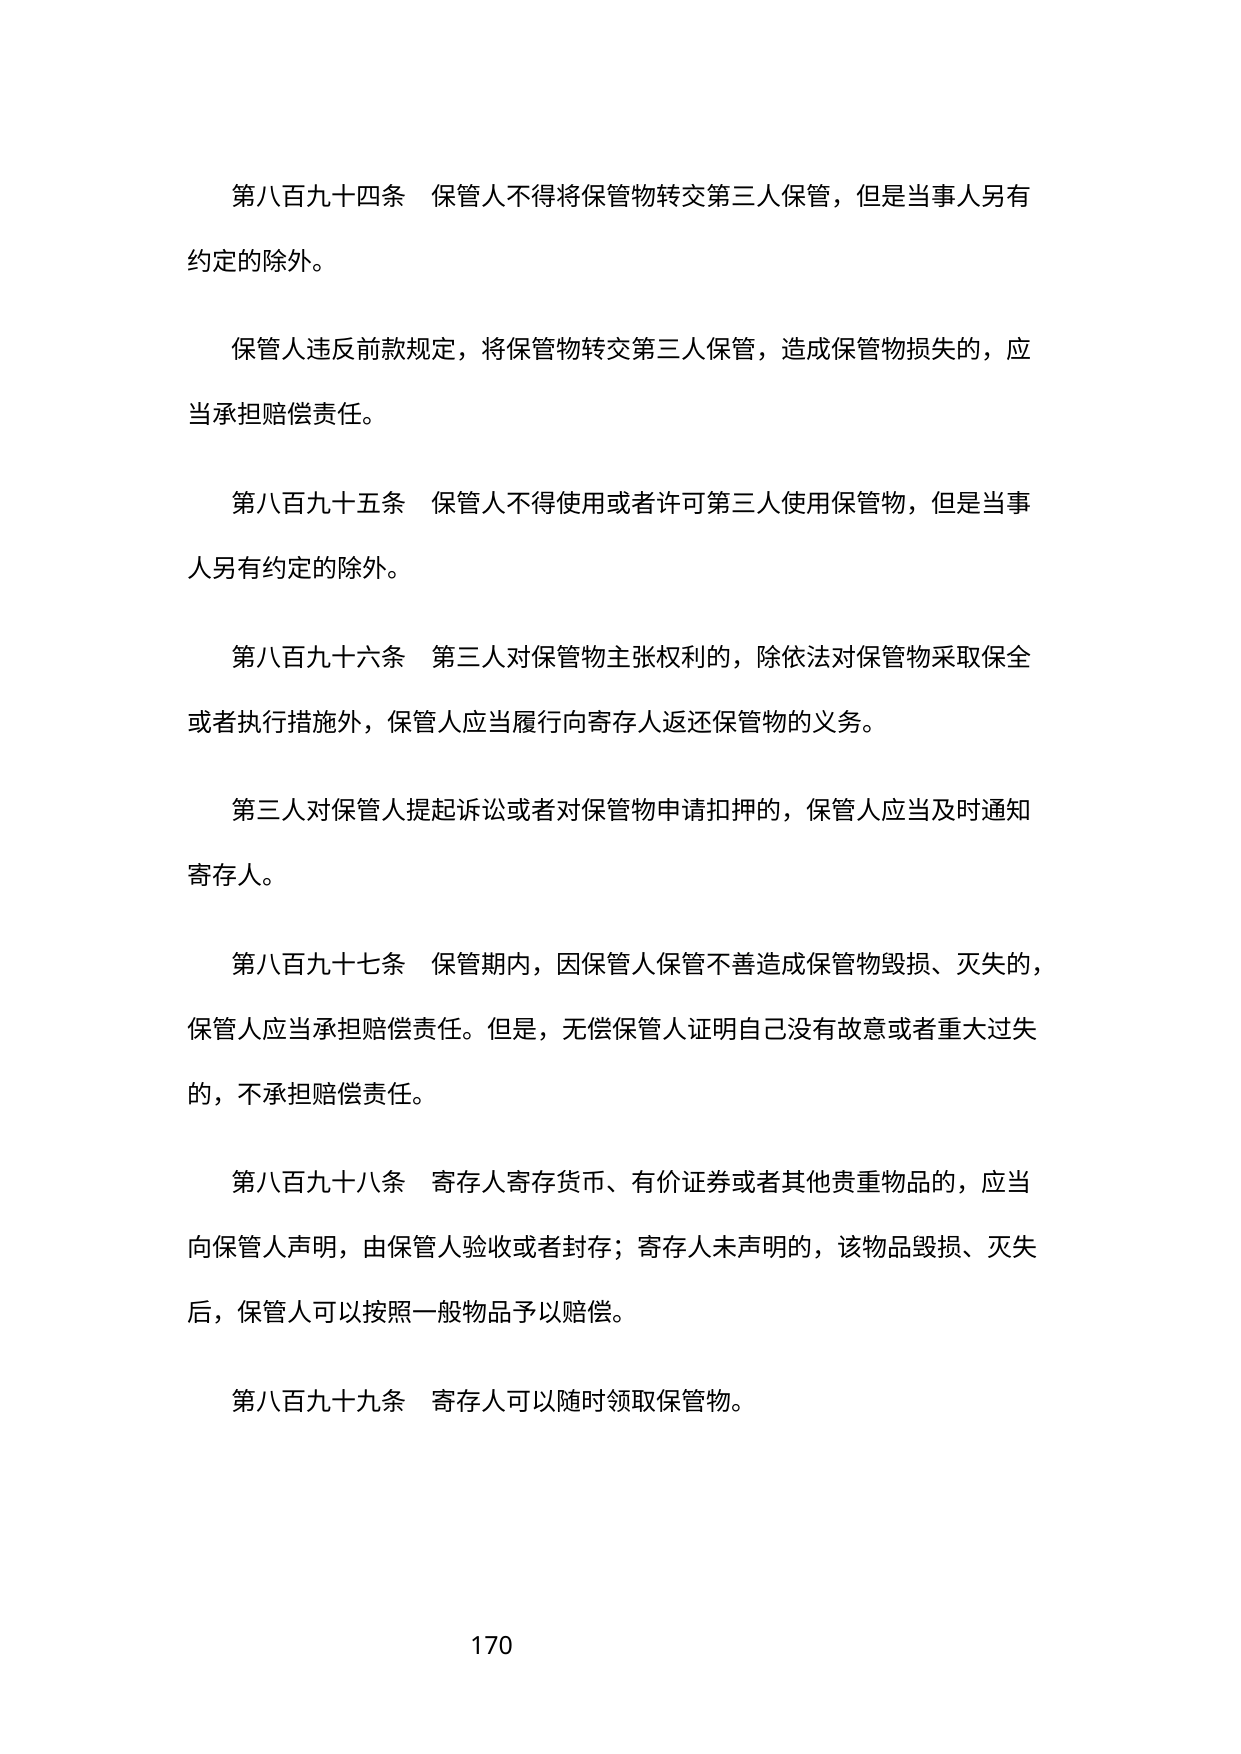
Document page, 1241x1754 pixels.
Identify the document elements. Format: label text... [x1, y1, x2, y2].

text 保管人违反前款规定，将保管物转交第三人保管，造成保管物损失的，应当承担赔偿责任。 [187, 316, 1053, 446]
text 第八百九十六条 第三人对保管物主张权利的，除依法对保管物采取保全或者执行措施外，保管人应当履行向寄存人返还保管物的义务。 [187, 623, 1053, 753]
text 第八百九十五条 保管人不得使用或者许可第三人使用保管物，但是当事人另有约定的除外。 [187, 469, 1053, 599]
text 第八百九十九条 寄存人可以随时领取保管物。 [187, 1367, 1053, 1432]
text 第八百九十八条 寄存人寄存货币、有价证券或者其他贵重物品的，应当向保管人声明，由保管人验收或者封存；寄存人未声明的，该物品毁损、灭失后，保管人可以按照一般物品予以赔偿。 [187, 1148, 1053, 1343]
text 第八百九十七条 保管期内，因保管人保管不善造成保管物毁损、灭失的，保管人应当承担赔偿责任。但是，无偿保管人证明自己没有故意或者重大过失的，不承担赔偿责任。 [187, 930, 1053, 1125]
text 第八百九十四条 保管人不得将保管物转交第三人保管，但是当事人另有约定的除外。 [187, 162, 1053, 292]
text 第三人对保管人提起诉讼或者对保管物申请扣押的，保管人应当及时通知寄存人。 [187, 776, 1053, 906]
